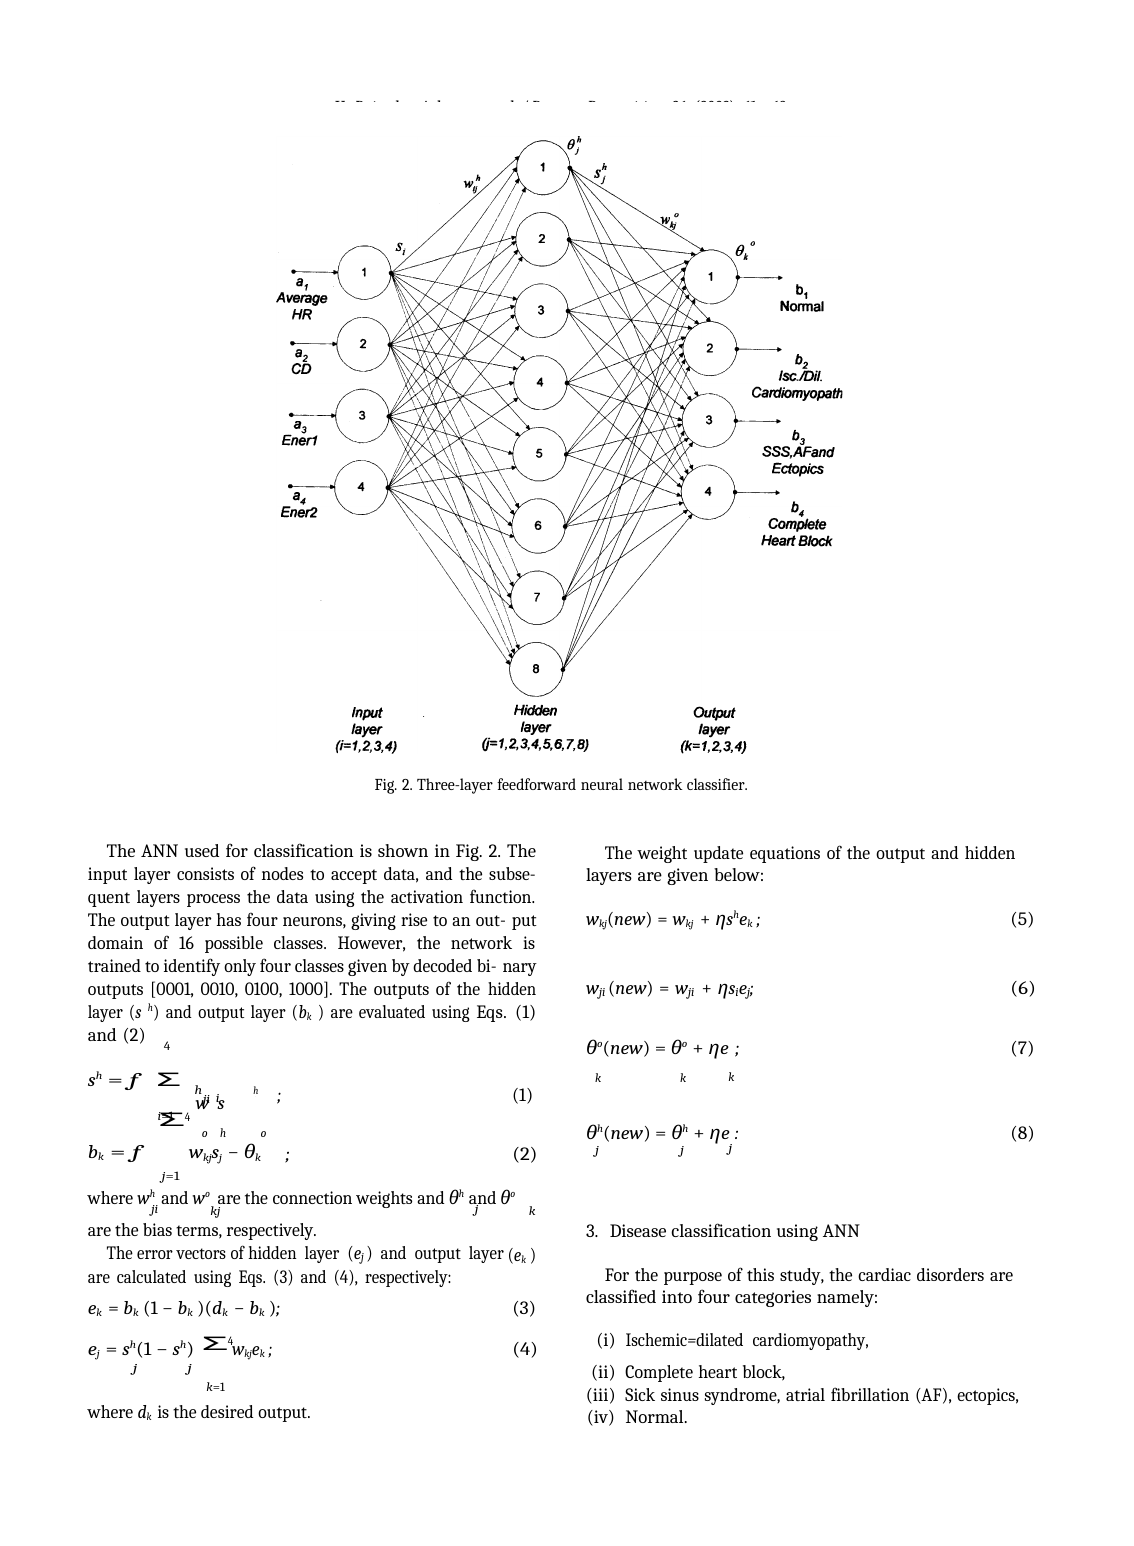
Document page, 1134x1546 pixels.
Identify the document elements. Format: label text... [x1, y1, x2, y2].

text wji (new) = wji + ηsiej; (6) [586, 977, 1046, 1001]
text j=1 [162, 1169, 183, 1184]
text The ANN used for classification is shown in Fig. 2. The input layer consists of nodes to accept data, and the subse- quent layers process the data using the activation function. The output layer has four neurons, giving rise to an out- put domain of 16 possible classes. However, the network is trained to identify only four classes given by decoded bi- nary outputs [0001, 0010, 0100, 1000]. The outputs of the hidden layer (s h) and output layer (bk ) are evaluated using Eqs. (1) and (2) [88, 839, 536, 1046]
text wkjsj − θk [188, 1142, 266, 1163]
text ek = bk (1 − bk )(dk − bk ); (3) [88, 1297, 540, 1319]
text bk = f [88, 1142, 144, 1163]
text The error vectors of hidden layer (ej ) and output layer (ek ) are calculated using Eqs. (3) and (4), respectively: [88, 1242, 536, 1288]
text i=1 [144, 1110, 223, 1123]
text Σ4 o h o [159, 1124, 271, 1141]
list Ischemic=dilated cardiomyopathy, [596, 1334, 1046, 1349]
text ; (2) j j j [286, 1142, 1046, 1165]
text Σ h [156, 1069, 223, 1091]
text The weight update equations of the output and hidden layers are given below: [586, 842, 1035, 886]
text where dk is the desired output. [88, 1401, 326, 1423]
text ji i [142, 1091, 219, 1106]
text For the purpose of this study, the cardiac disorders are classified into four categories namely: [586, 1265, 1035, 1309]
text k=1 [181, 1380, 249, 1394]
list Disease classification using ANN [586, 1220, 1046, 1242]
text sh = f [88, 1069, 138, 1091]
text wkj(new) = wkj + ηshek ; (5) [586, 909, 1046, 930]
list Complete heart block, [591, 1361, 1046, 1383]
text j j [75, 1361, 249, 1376]
list Sick sinus syndrome, atrial fibrillation (AF), ectopics, [586, 1384, 1046, 1406]
list Normal. [587, 1406, 1046, 1428]
text h ; (1) [253, 1085, 1046, 1105]
text Fig. 2. Three-layer feedforward neural network classifier. [99, 776, 1022, 795]
picture [276, 136, 843, 754]
text are the bias terms, respectively. [88, 1220, 540, 1241]
text k k k [283, 1072, 1046, 1085]
text Σ4 [202, 1331, 540, 1349]
